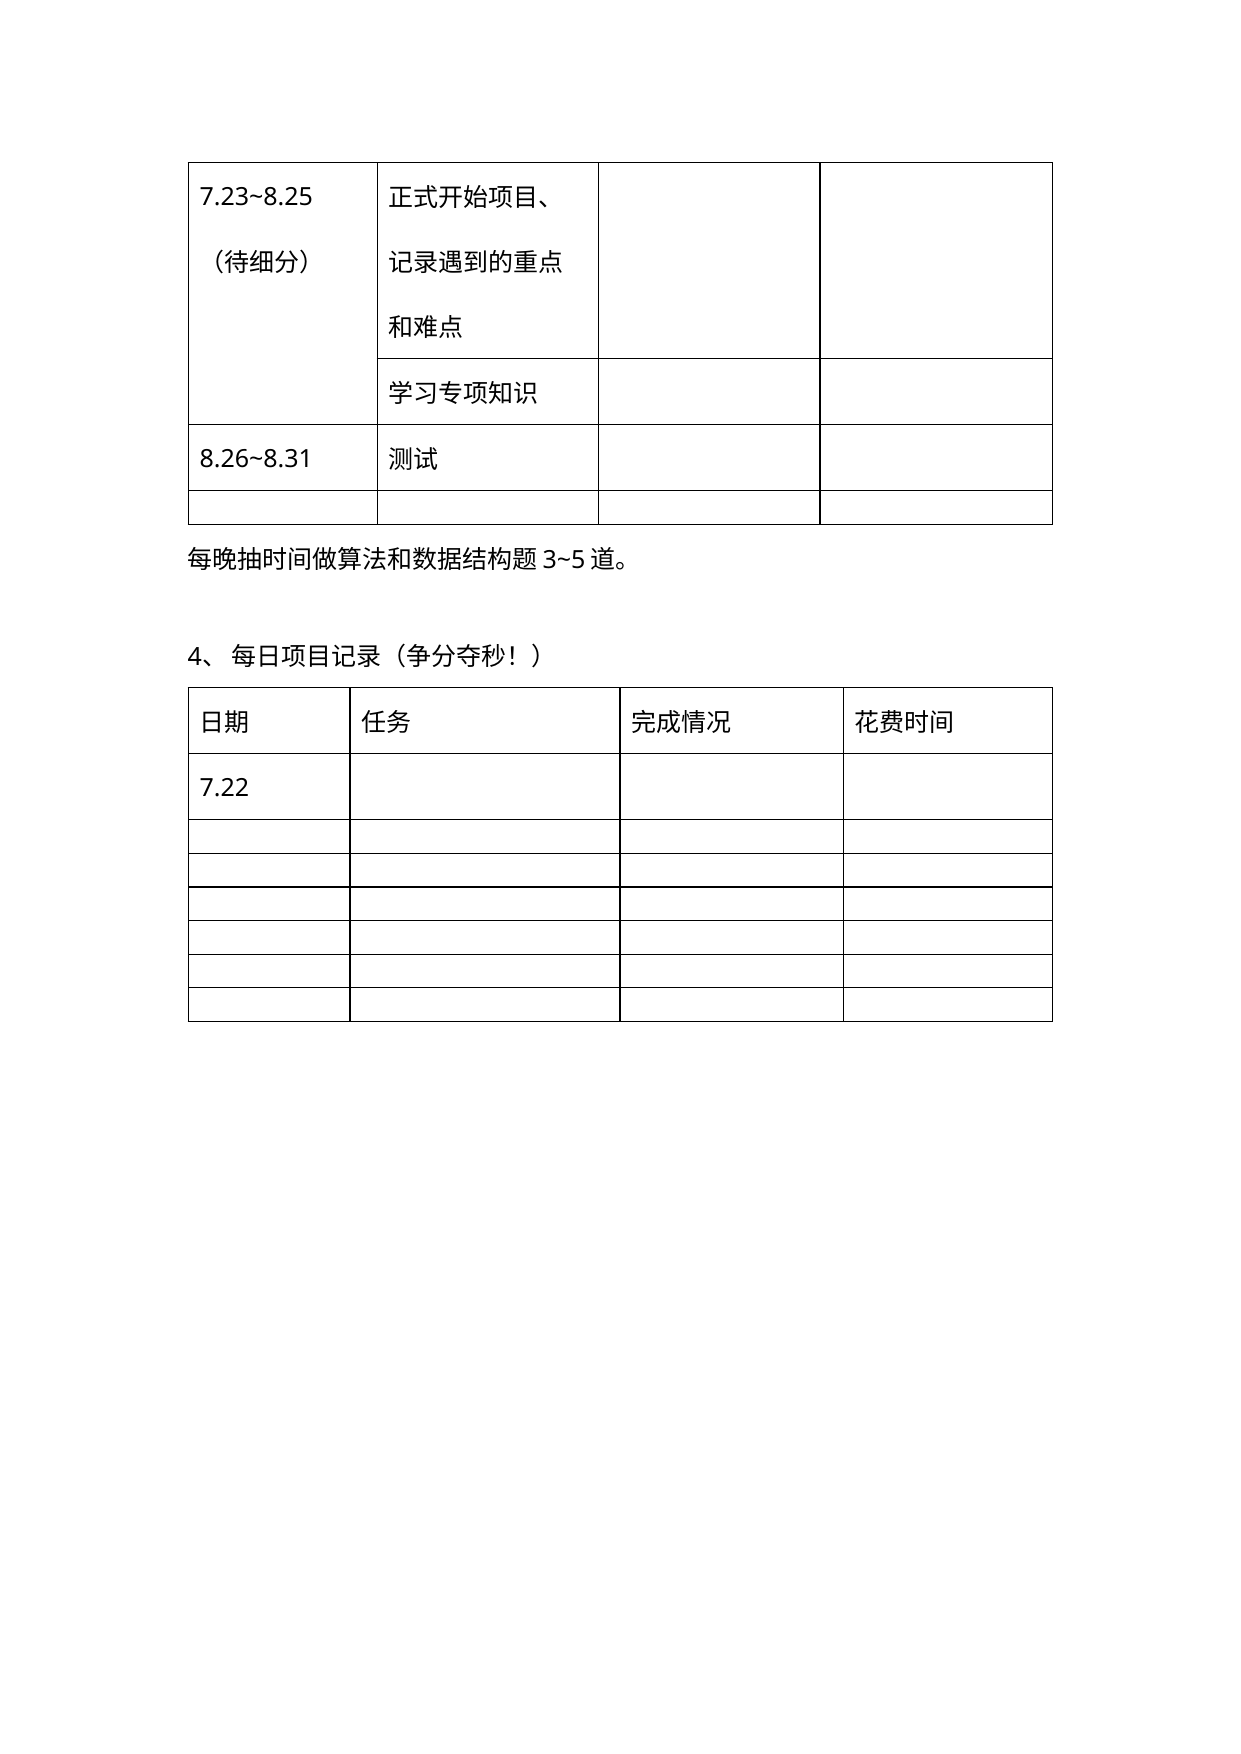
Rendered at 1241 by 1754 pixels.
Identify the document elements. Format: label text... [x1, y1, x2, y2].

table_cell [844, 955, 1052, 987]
table_cell [621, 955, 843, 987]
table_cell [599, 163, 819, 358]
table_cell [351, 955, 619, 987]
table_cell [844, 854, 1052, 886]
table_cell [844, 754, 1052, 819]
table_cell [821, 163, 1052, 358]
table_cell [189, 820, 349, 853]
table_cell [821, 359, 1052, 424]
table_cell [189, 854, 349, 886]
table_cell [844, 820, 1052, 853]
table_cell [351, 754, 619, 819]
table_cell [599, 359, 819, 424]
table_cell [189, 491, 377, 524]
table_cell [599, 425, 819, 490]
table_header 完成情况 [621, 688, 843, 753]
table_cell [189, 921, 349, 953]
table_cell [621, 854, 843, 886]
table_cell [821, 425, 1052, 490]
table_cell 测试 [378, 425, 598, 490]
table_header 任务 [351, 688, 619, 753]
table_cell [621, 888, 843, 920]
table_cell [378, 491, 598, 524]
table_cell [621, 988, 843, 1021]
table_cell 学习专项知识 [378, 359, 598, 424]
table_cell 8.26~8.31 [189, 425, 377, 490]
table_cell [189, 955, 349, 987]
table_cell [621, 754, 843, 819]
table_cell [351, 921, 619, 953]
table_cell [844, 921, 1052, 953]
table_cell 7.22 [189, 754, 349, 819]
table_cell [189, 988, 349, 1021]
table_cell [351, 988, 619, 1021]
table_cell [351, 820, 619, 853]
table_cell 7.23~8.25 （待细分） [189, 163, 377, 424]
table_cell [844, 888, 1052, 920]
table_cell [189, 888, 349, 920]
list 每日项目记录（争分夺秒！） [187, 622, 1053, 687]
text 每晚抽时间做算法和数据结构题3~5道。 [187, 525, 1053, 590]
table_header 花费时间 [844, 688, 1052, 753]
table_cell [351, 888, 619, 920]
table_header 日期 [189, 688, 349, 753]
table_cell [621, 820, 843, 853]
table_cell [599, 491, 819, 524]
table_cell [844, 988, 1052, 1021]
table_cell 正式开始项目、记录遇到的重点和难点 [378, 163, 598, 358]
table_cell [351, 854, 619, 886]
table_cell [821, 491, 1052, 524]
table_cell [621, 921, 843, 953]
